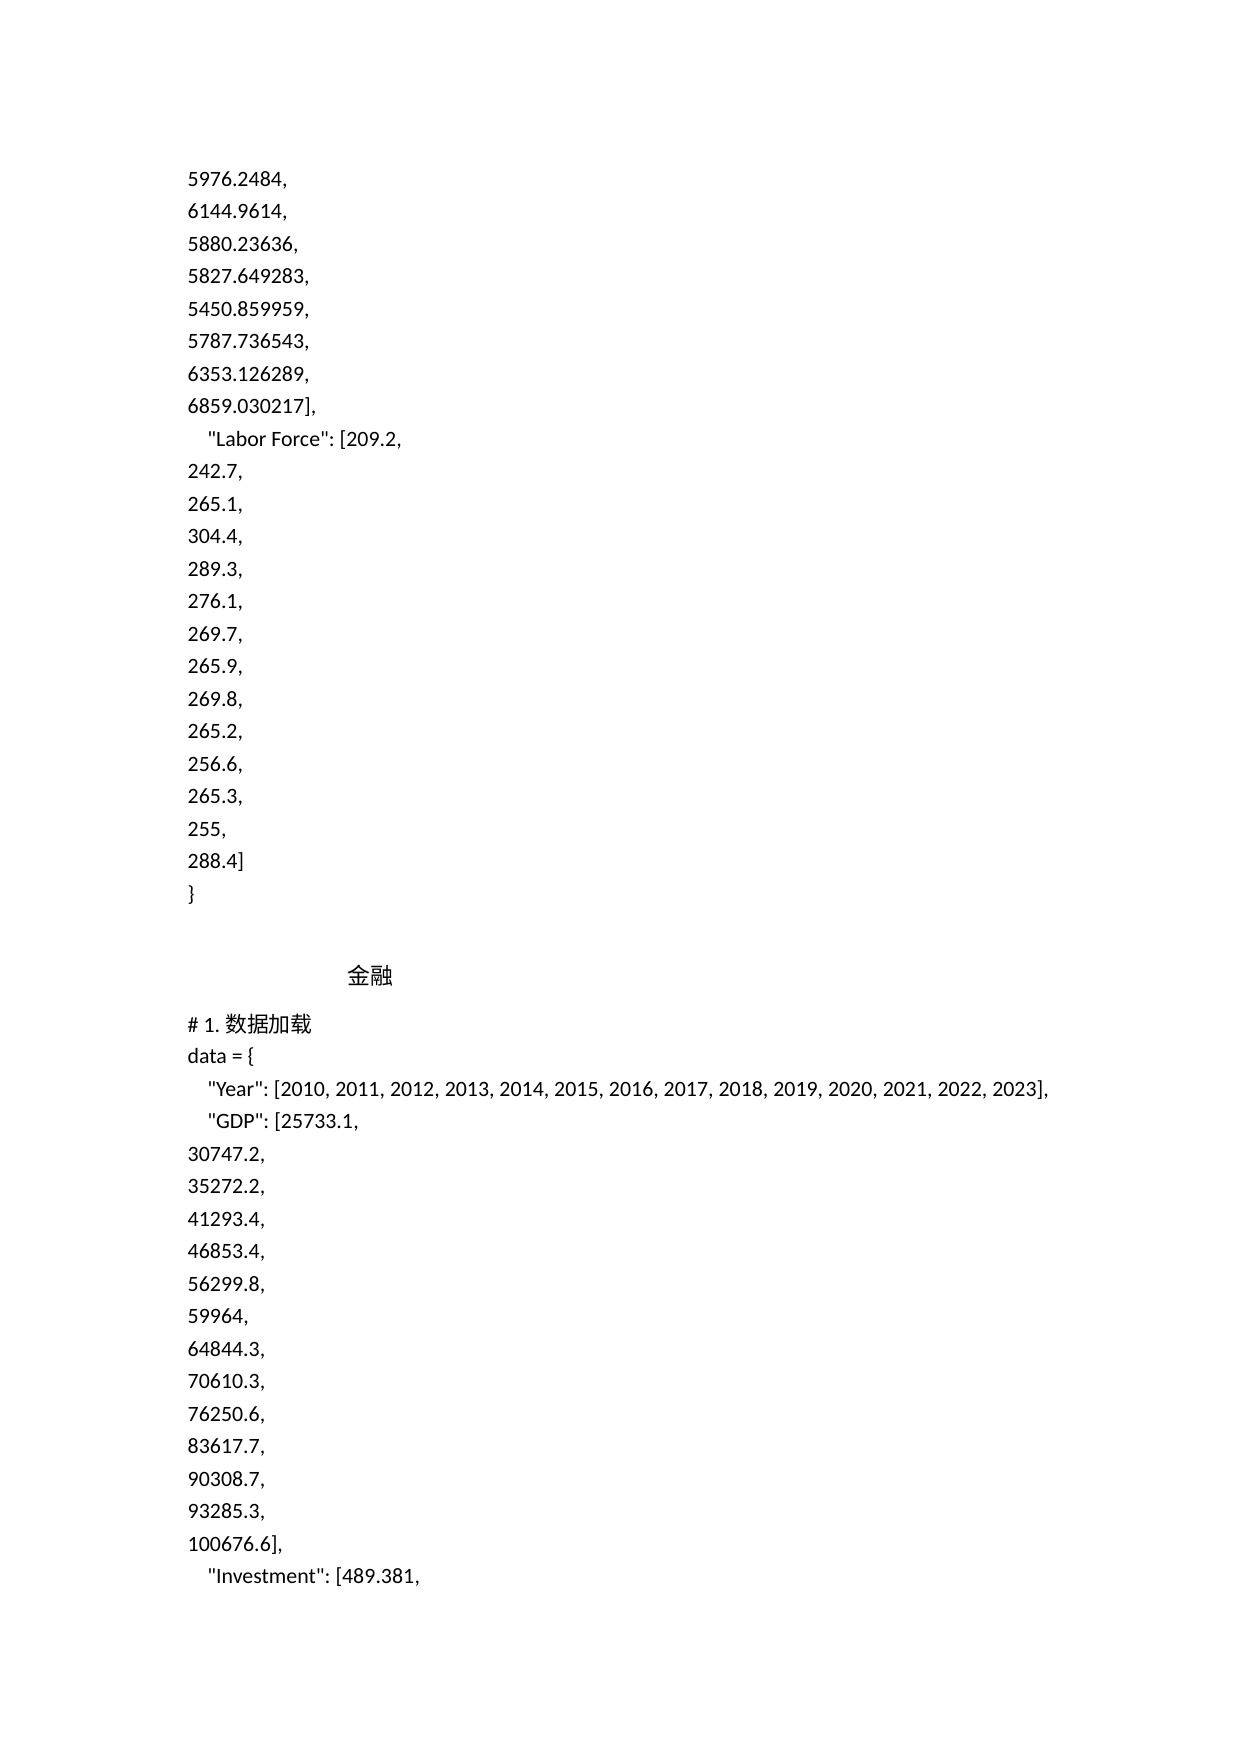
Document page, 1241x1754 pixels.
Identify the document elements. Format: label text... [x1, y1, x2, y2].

text # 1. 数据加载 [187, 1007, 1053, 1039]
text 276.1, [187, 584, 1053, 617]
text 64844.3, [187, 1332, 1053, 1364]
text 269.7, [187, 617, 1053, 649]
text 255, [187, 812, 1053, 844]
text 90308.7, [187, 1462, 1053, 1494]
text 6859.030217], [187, 389, 1053, 422]
text 6144.9614, [187, 194, 1053, 227]
text 6353.126289, [187, 357, 1053, 389]
text 100676.6], [187, 1527, 1053, 1559]
text } [187, 877, 1053, 909]
text 76250.6, [187, 1397, 1053, 1429]
text "Labor Force": [209.2, [187, 422, 1053, 454]
text data = { [187, 1039, 1053, 1072]
text 265.3, [187, 779, 1053, 812]
text 5787.736543, [187, 324, 1053, 357]
text 5976.2484, [187, 162, 1053, 194]
text 265.1, [187, 487, 1053, 519]
text 83617.7, [187, 1429, 1053, 1462]
text 5880.23636, [187, 227, 1053, 259]
text 56299.8, [187, 1267, 1053, 1299]
table_header 金融 [186, 942, 553, 1007]
text 256.6, [187, 747, 1053, 779]
text 269.8, [187, 682, 1053, 714]
text 35272.2, [187, 1169, 1053, 1202]
text 265.9, [187, 649, 1053, 682]
text 288.4] [187, 844, 1053, 877]
text 289.3, [187, 552, 1053, 584]
text 30747.2, [187, 1137, 1053, 1169]
text 93285.3, [187, 1494, 1053, 1527]
text 5827.649283, [187, 259, 1053, 292]
text "GDP": [25733.1, [187, 1104, 1053, 1137]
text 265.2, [187, 714, 1053, 747]
text "Investment": [489.381, [187, 1559, 1053, 1592]
text 70610.3, [187, 1364, 1053, 1397]
text "Year": [2010, 2011, 2012, 2013, 2014, 2015, 2016, 2017, 2018, 2019, 2020, 2021, 2022, 2023], [187, 1072, 1053, 1104]
text 242.7, [187, 454, 1053, 487]
text 5450.859959, [187, 292, 1053, 324]
text 304.4, [187, 519, 1053, 552]
text 46853.4, [187, 1234, 1053, 1267]
text 59964, [187, 1299, 1053, 1332]
text 41293.4, [187, 1202, 1053, 1234]
